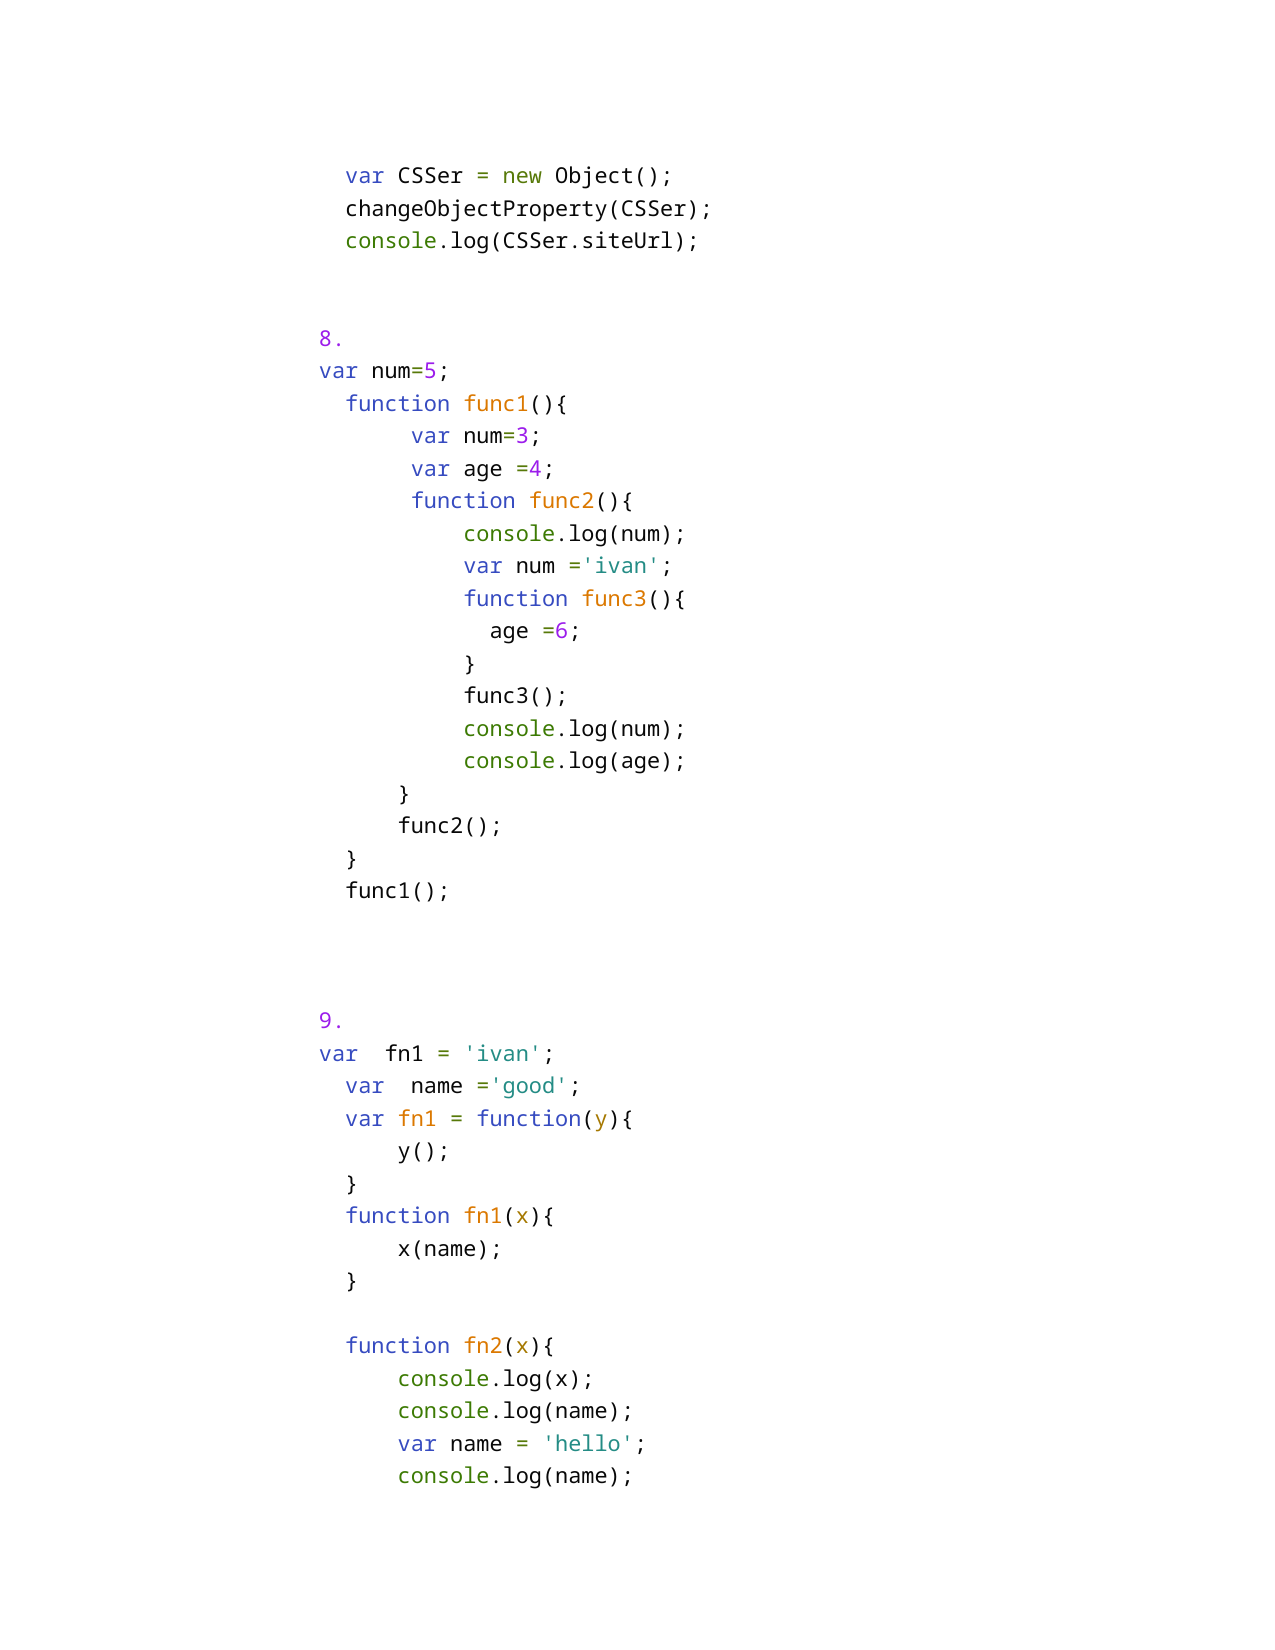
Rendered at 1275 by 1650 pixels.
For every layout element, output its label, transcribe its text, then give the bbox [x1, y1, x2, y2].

text console.log(name); [187, 1394, 1087, 1426]
text console.log(num); [187, 516, 1087, 549]
text x(name); [187, 1231, 1087, 1264]
text } [187, 841, 1087, 874]
text var num ='ivan'; [187, 549, 1087, 581]
text function fn1(x){ [187, 1199, 1087, 1231]
text console.log(num); [187, 711, 1087, 744]
text } [187, 776, 1087, 809]
text y(); [187, 1134, 1087, 1166]
text var num=3; [187, 419, 1087, 451]
text 8. [187, 321, 1087, 354]
text var age =4; [187, 451, 1087, 484]
text function fn2(x){ [187, 1329, 1087, 1361]
text console.log(age); [187, 744, 1087, 776]
text var fn1 = function(y){ [187, 1101, 1087, 1134]
text age =6; [187, 614, 1087, 646]
text func2(); [187, 809, 1087, 841]
text var fn1 = 'ivan'; [187, 1036, 1087, 1069]
text function func1(){ [187, 386, 1087, 419]
text changeObjectProperty(CSSer); [187, 191, 1087, 224]
text } [187, 1166, 1087, 1199]
text var CSSer = new Object(); [187, 159, 1087, 191]
text var name ='good'; [187, 1069, 1087, 1101]
text func3(); [187, 679, 1087, 711]
text 9. [187, 1004, 1087, 1036]
text } [187, 1264, 1087, 1296]
text function func3(){ [187, 581, 1087, 614]
text console.log(name); [187, 1459, 1087, 1491]
text } [187, 646, 1087, 679]
text func1(); [187, 874, 1087, 906]
text console.log(CSSer.siteUrl); [187, 224, 1087, 256]
text var num=5; [187, 354, 1087, 386]
text function func2(){ [187, 484, 1087, 516]
text var name = 'hello'; [187, 1426, 1087, 1459]
text console.log(x); [187, 1361, 1087, 1394]
